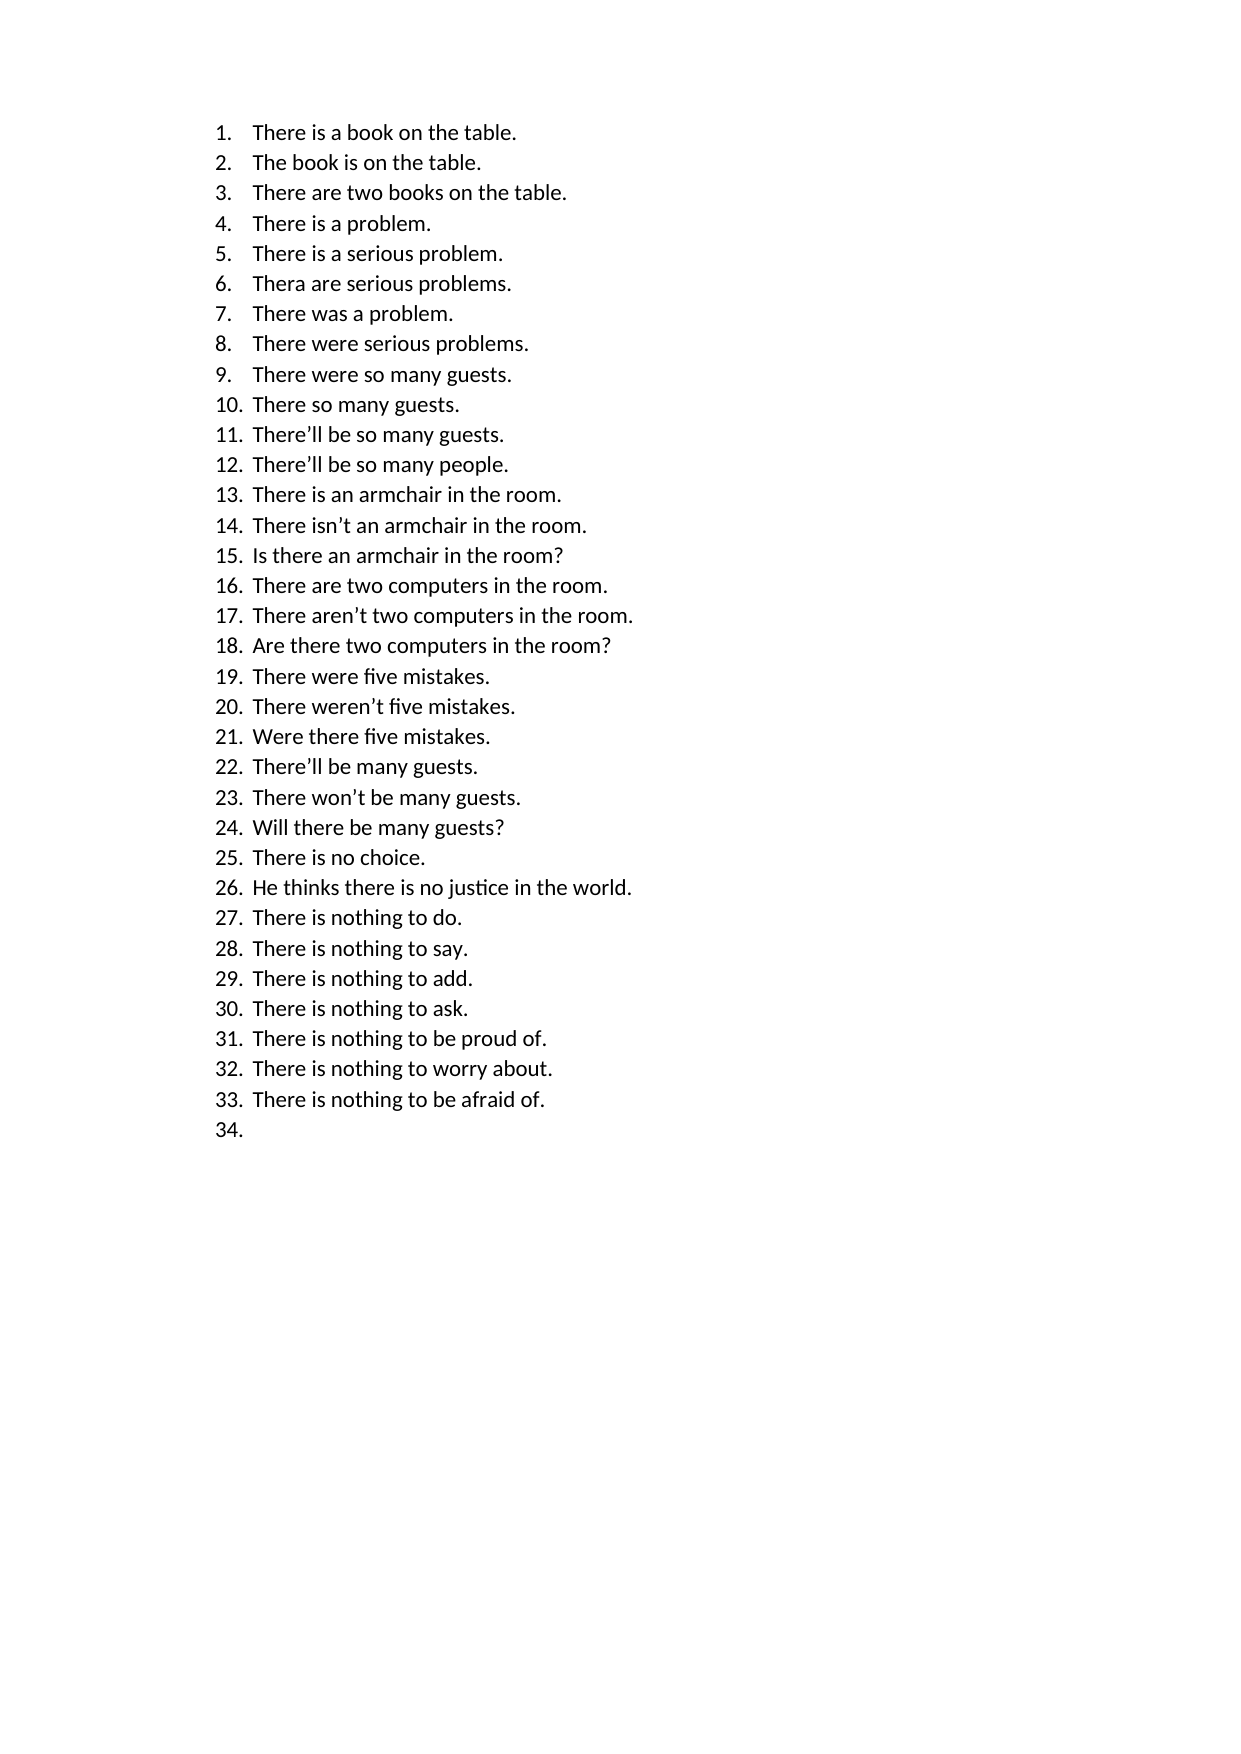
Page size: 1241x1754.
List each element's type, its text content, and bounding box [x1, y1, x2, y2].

list There are two books on the table. [215, 178, 1152, 207]
list There’ll be many guests. [215, 752, 1152, 781]
list There is nothing to worry about. [215, 1054, 1152, 1083]
list There is nothing to add. [215, 964, 1152, 992]
list Is there an armchair in the room? [215, 541, 1152, 569]
list There is nothing to ask. [215, 994, 1152, 1022]
list There aren’t two computers in the room. [215, 601, 1152, 629]
list There is nothing to be proud of. [215, 1024, 1152, 1052]
list Are there two computers in the room? [215, 632, 1152, 660]
list There weren’t five mistakes. [215, 692, 1152, 720]
list Were there five mistakes. [215, 722, 1152, 750]
list There is a book on the table. [215, 118, 1152, 146]
list There is an armchair in the room. [215, 481, 1152, 509]
list There isn’t an armchair in the room. [215, 511, 1152, 539]
list Will there be many guests? [215, 813, 1152, 841]
list There were five mistakes. [215, 662, 1152, 690]
list There is a serious problem. [215, 239, 1152, 267]
list There was a problem. [215, 299, 1152, 327]
list There is no choice. [215, 843, 1152, 871]
list There were so many guests. [215, 360, 1152, 388]
list There is nothing to say. [215, 934, 1152, 962]
list There are two computers in the room. [215, 571, 1152, 599]
list There were serious problems. [215, 329, 1152, 358]
list There won’t be many guests. [215, 783, 1152, 811]
list The book is on the table. [215, 148, 1152, 176]
list Thera are serious problems. [215, 269, 1152, 297]
list He thinks there is no justice in the world. [215, 873, 1152, 901]
list There so many guests. [215, 390, 1152, 418]
list There’ll be so many people. [215, 450, 1152, 478]
list There is a problem. [215, 209, 1152, 237]
list There is nothing to do. [215, 903, 1152, 932]
list There is nothing to be afraid of. [215, 1085, 1152, 1113]
list There’ll be so many guests. [215, 420, 1152, 448]
